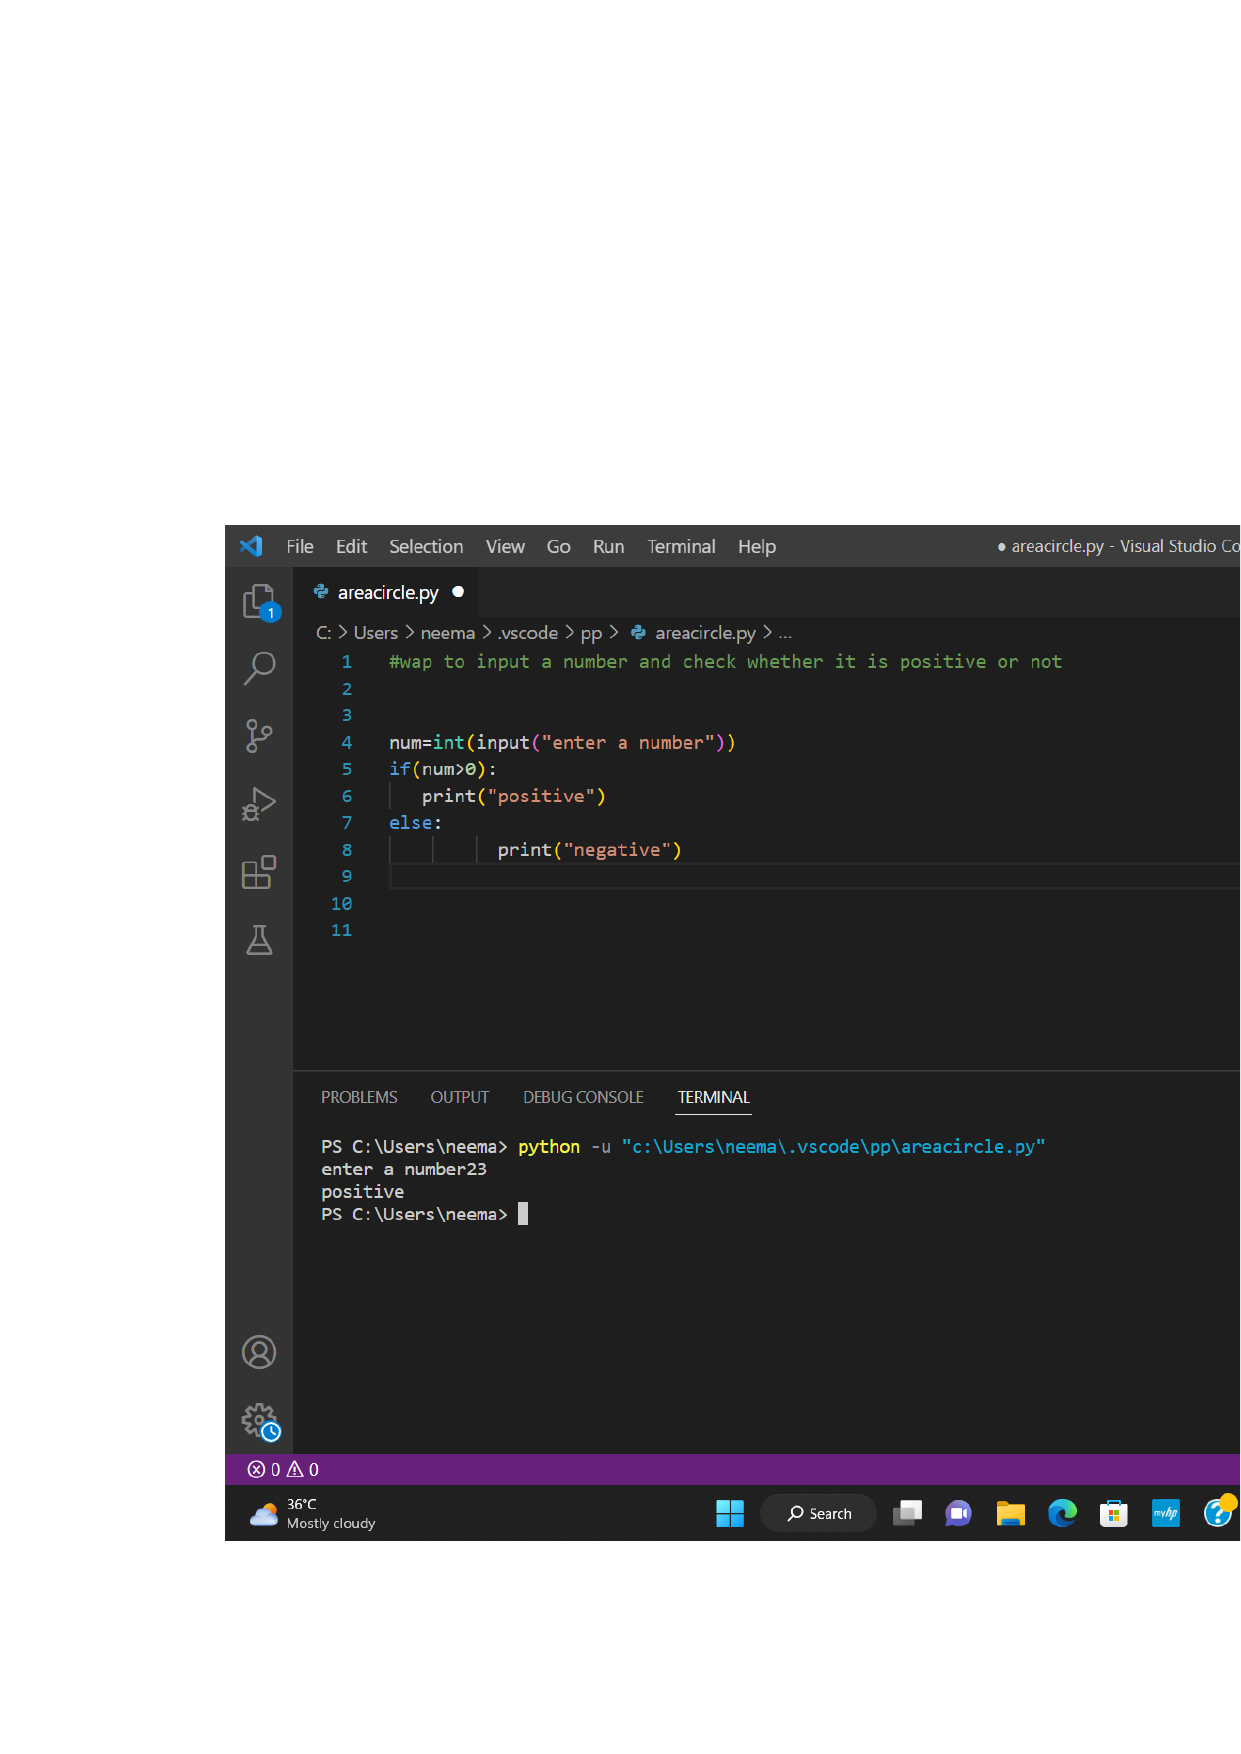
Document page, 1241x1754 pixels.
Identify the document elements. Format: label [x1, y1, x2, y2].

picture [225, 525, 1241, 1541]
